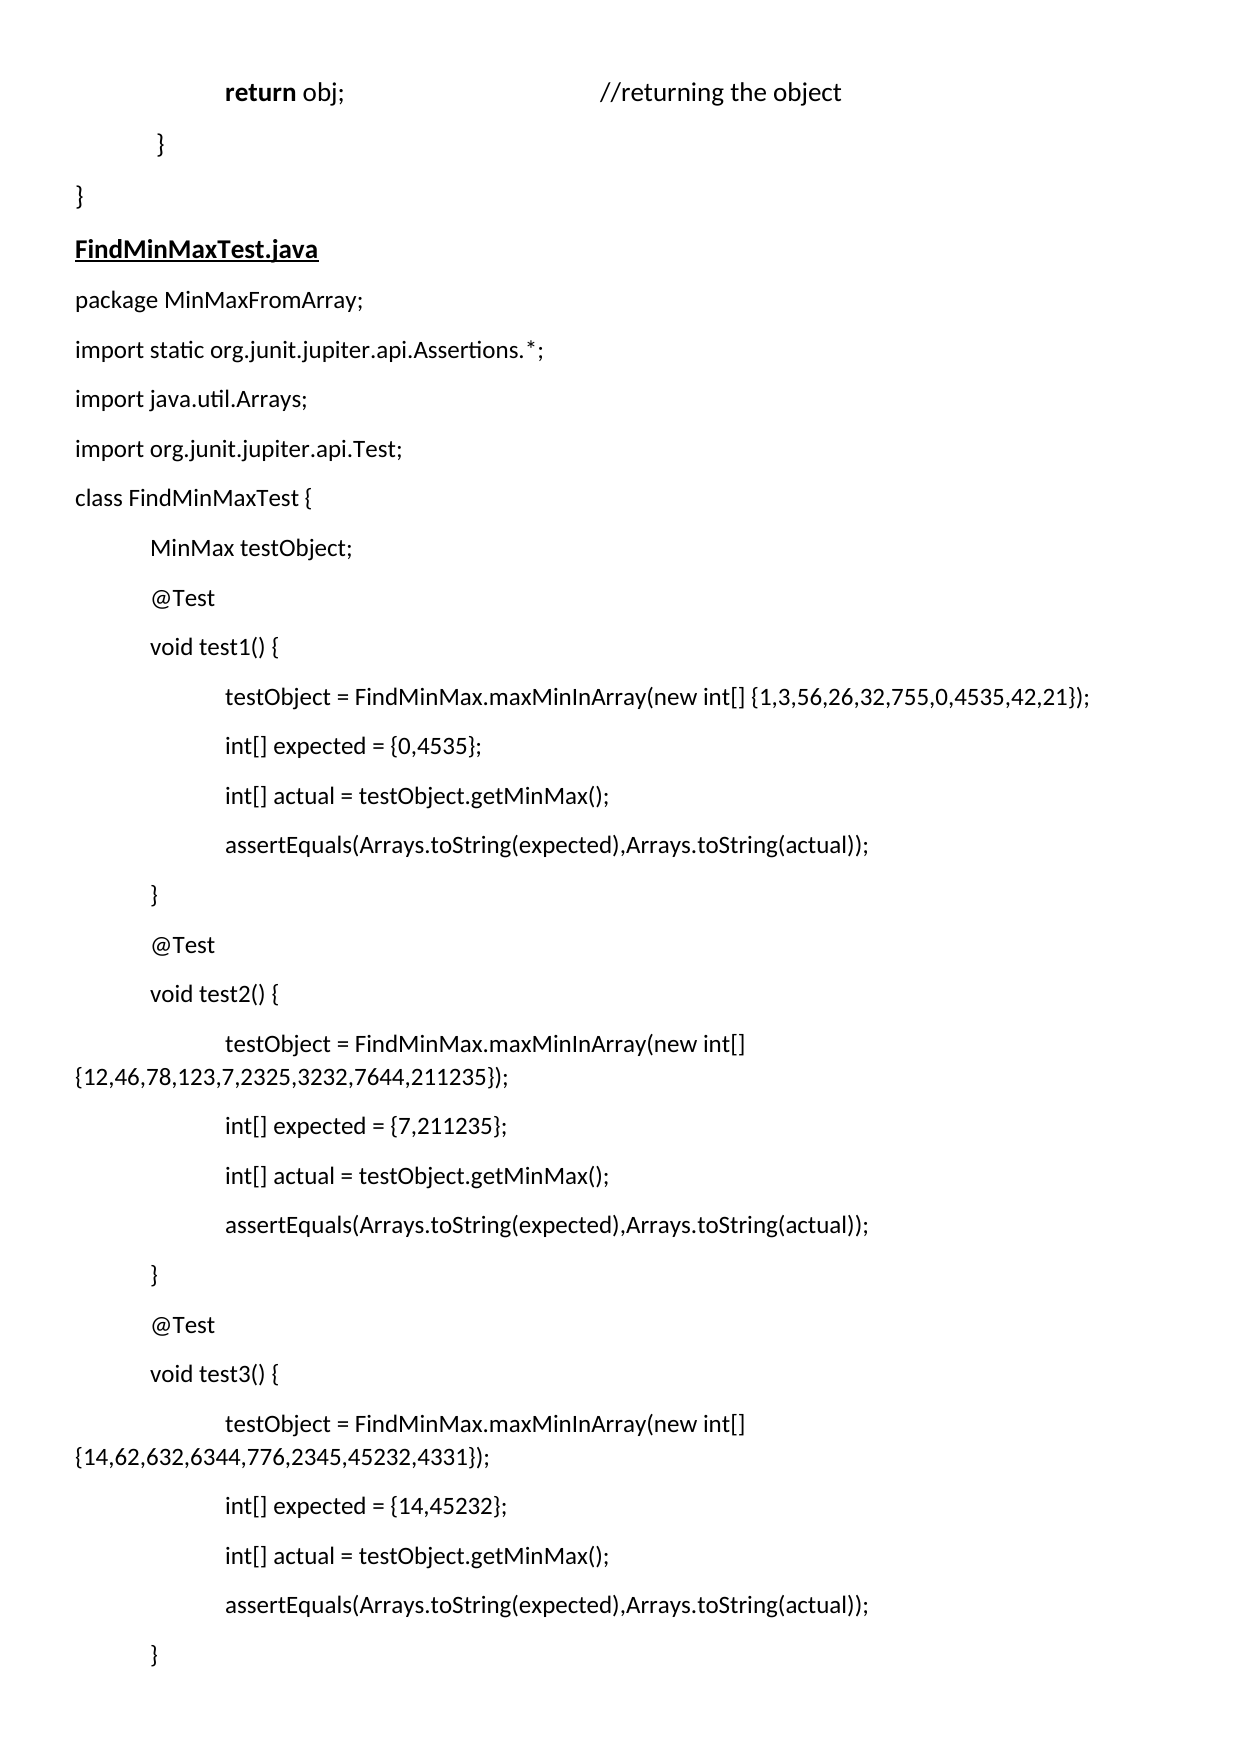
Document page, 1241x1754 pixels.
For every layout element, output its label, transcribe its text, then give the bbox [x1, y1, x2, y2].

text assertEquals(Arrays.toString(expected),Arrays.toString(actual)); [75, 1589, 1165, 1620]
text int[] actual = testObject.getMinMax(); [75, 1160, 1165, 1191]
text class FindMinMaxTest { [75, 482, 1165, 513]
text } [75, 127, 1165, 160]
text int[] expected = {14,45232}; [75, 1490, 1165, 1521]
text int[] expected = {7,211235}; [75, 1110, 1165, 1141]
text package MinMaxFromArray; [75, 284, 1165, 315]
text } [75, 1259, 1165, 1290]
text testObject = FindMinMax.maxMinInArray(new int[] {14,62,632,6344,776,2345,45232,4331}); [75, 1408, 1165, 1471]
text int[] actual = testObject.getMinMax(); [75, 780, 1165, 811]
text FindMinMaxTest.java [75, 232, 1165, 265]
text int[] actual = testObject.getMinMax(); [75, 1540, 1165, 1571]
text } [75, 179, 1165, 213]
text MinMax testObject; [75, 532, 1165, 563]
text @Test [75, 1309, 1165, 1339]
text testObject = FindMinMax.maxMinInArray(new int[] {12,46,78,123,7,2325,3232,7644,211235}); [75, 1028, 1165, 1091]
text int[] expected = {0,4535}; [75, 730, 1165, 761]
text import org.junit.jupiter.api.Test; [75, 433, 1165, 463]
text } [75, 879, 1165, 910]
text void test1() { [75, 631, 1165, 662]
text assertEquals(Arrays.toString(expected),Arrays.toString(actual)); [75, 829, 1165, 860]
text @Test [75, 929, 1165, 959]
text import static org.junit.jupiter.api.Assertions.*; [75, 334, 1165, 364]
text } [75, 1639, 1165, 1670]
text void test2() { [75, 978, 1165, 1009]
text import java.util.Arrays; [75, 383, 1165, 414]
text return obj; //returning the object [75, 75, 1165, 108]
text void test3() { [75, 1358, 1165, 1389]
text assertEquals(Arrays.toString(expected),Arrays.toString(actual)); [75, 1209, 1165, 1240]
text @Test [75, 582, 1165, 612]
text testObject = FindMinMax.maxMinInArray(new int[] {1,3,56,26,32,755,0,4535,42,21}); [75, 681, 1165, 711]
